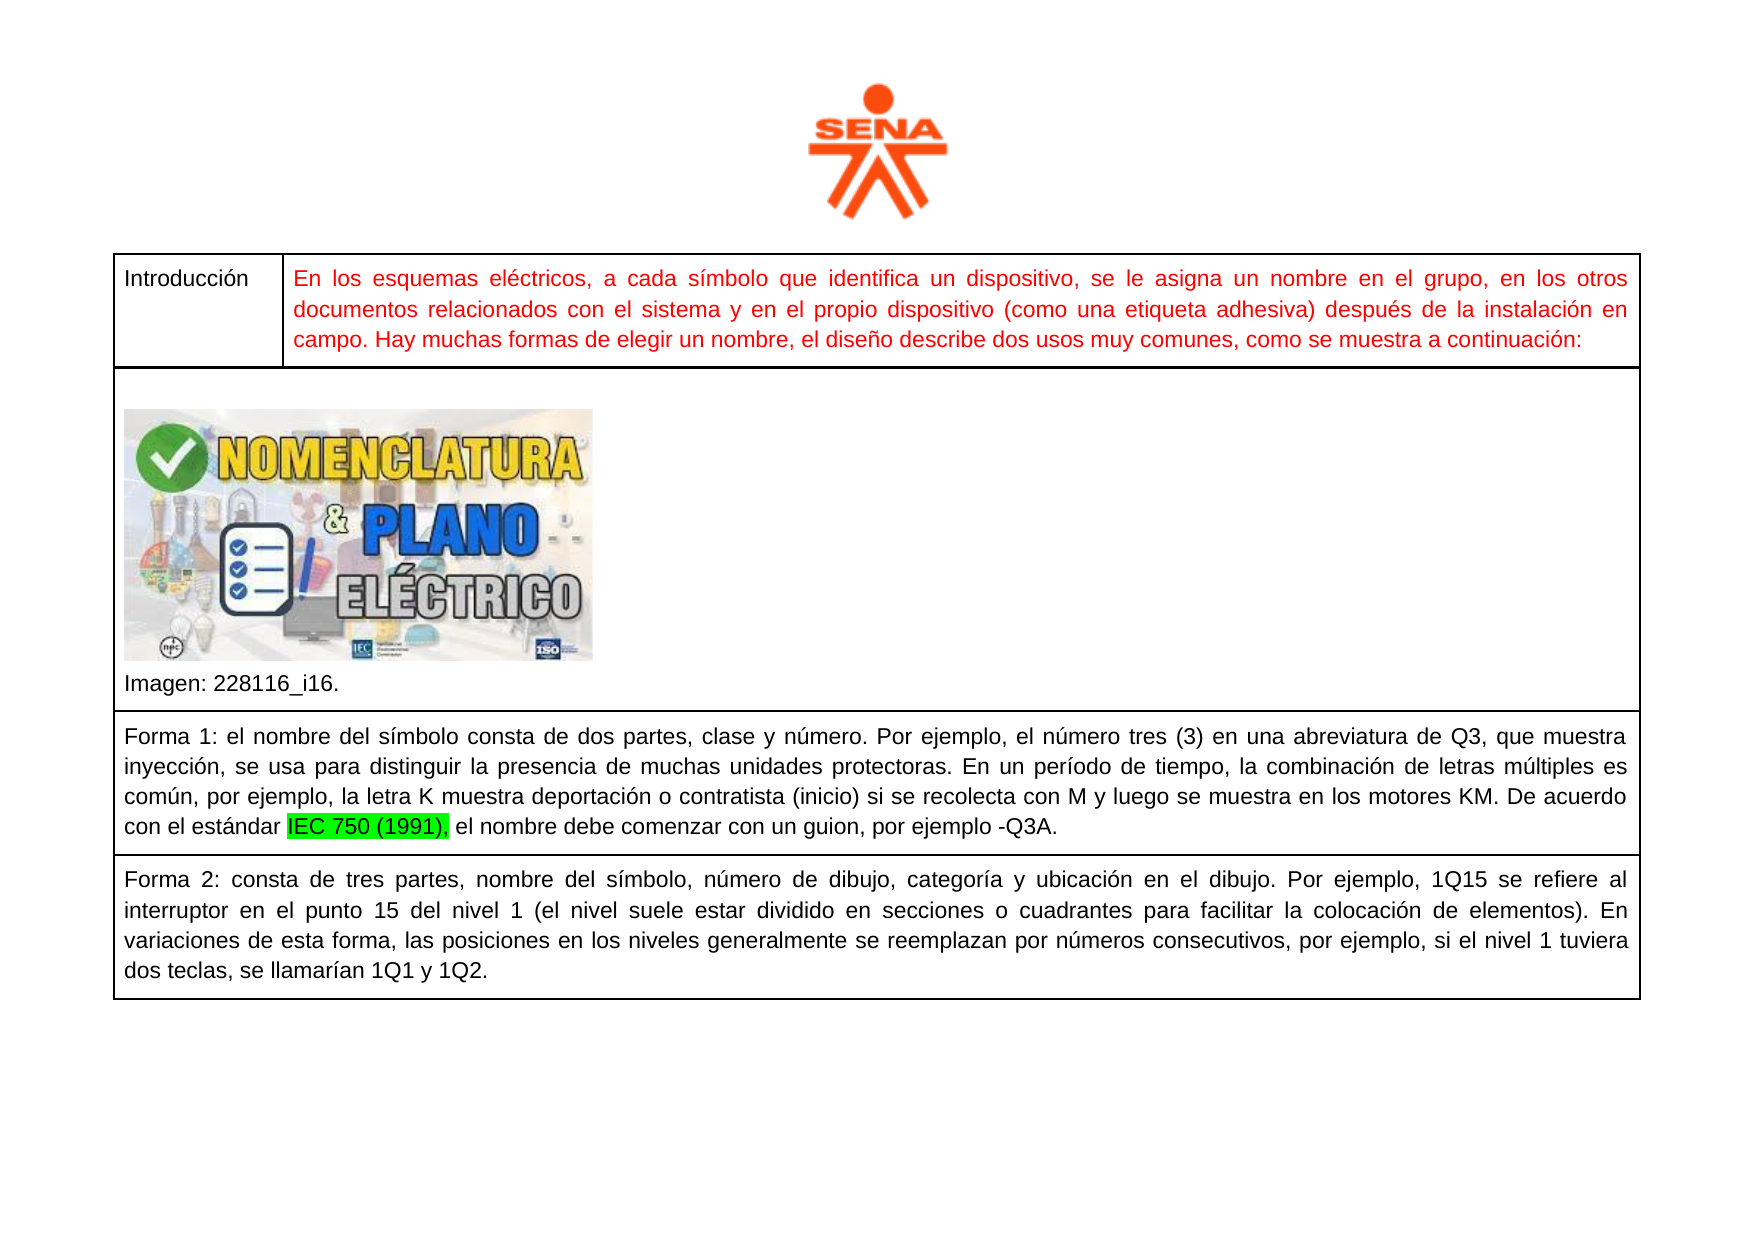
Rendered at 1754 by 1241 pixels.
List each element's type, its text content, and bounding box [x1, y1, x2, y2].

table_cell Forma 1: el nombre del símbolo consta de dos partes, clase y número. Por ejemplo, el número tres (3) en una abreviatura de Q3, que muestra inyección, se usa para distinguir la presencia de muchas unidades protectoras. En un período de tiempo, la combinación de letras múltiples es común, por ejemplo, la letra K muestra deportación o contratista (inicio) si se recolecta con M y luego se muestra en los motores KM. De acuerdo con el estándar IEC 750 (1991), el nombre debe comenzar con un guion, por ejemplo -Q3A. [115, 712, 1639, 854]
picture [123, 409, 593, 661]
table_cell Imagen: 228116_i16. [115, 369, 1639, 710]
picture [796, 75, 958, 227]
table_cell En los esquemas eléctricos, a cada símbolo que identifica un dispositivo, se le asigna un nombre en el grupo, en los otros documentos relacionados con el sistema y en el propio dispositivo (como una etiqueta adhesiva) después de la instalación en campo. Hay muchas formas de elegir un nombre, el diseño describe dos usos muy comunes, como se muestra a continuación: [284, 255, 1639, 366]
table_cell Introducción [115, 255, 282, 366]
table_cell Forma 2: consta de tres partes, nombre del símbolo, número de dibujo, categoría y ubicación en el dibujo. Por ejemplo, 1Q15 se refiere al interruptor en el punto 15 del nivel 1 (el nivel suele estar dividido en secciones o cuadrantes para facilitar la colocación de elementos). En variaciones de esta forma, las posiciones en los niveles generalmente se reemplazan por números consecutivos, por ejemplo, si el nivel 1 tuviera dos teclas, se llamarían 1Q1 y 1Q2. [115, 856, 1639, 998]
